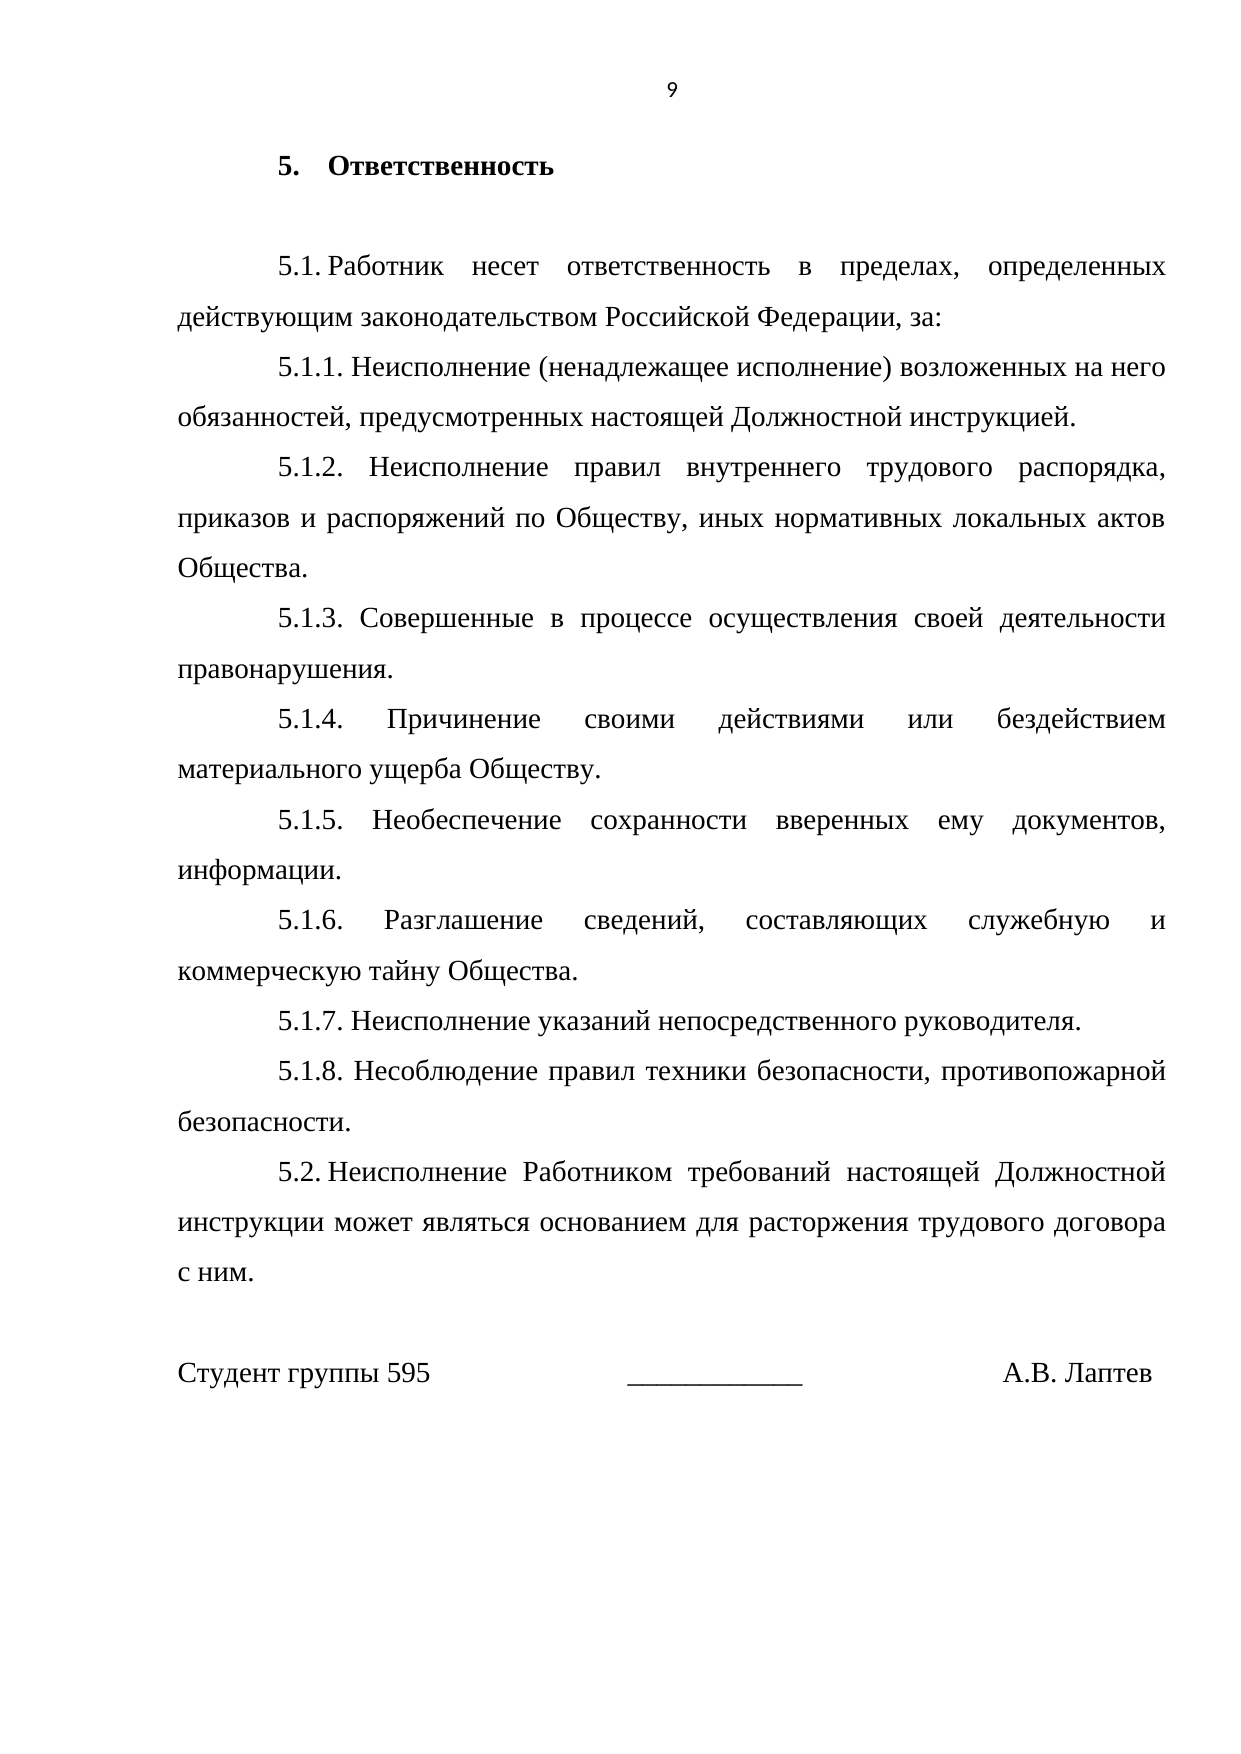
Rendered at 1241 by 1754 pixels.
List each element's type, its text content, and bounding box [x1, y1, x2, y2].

text 5.1.7. Неисполнение указаний непосредственного руководителя. [177, 1003, 1167, 1037]
text 5.1. Работник несет ответственность в пределах, определенных действующим законодательством Российской Федерации, за: [177, 248, 1167, 332]
text 5.1.6. Разглашение сведений, составляющих служебную и коммерческую тайну Общества. [177, 902, 1167, 986]
text 5.1.2. Неисполнение правил внутреннего трудового распорядка, приказов и распоряжений по Обществу, иных нормативных локальных актов Общества. [177, 449, 1167, 584]
text 5.2. Неисполнение Работником требований настоящей Должностной инструкции может являться основанием для расторжения трудового договора с ним. [177, 1154, 1167, 1288]
list Ответственность [177, 148, 1167, 181]
text Студент группы 595 ____________ А.В. Лаптев [177, 1355, 1167, 1389]
text 5.1.3. Совершенные в процессе осуществления своей деятельности правонарушения. [177, 601, 1167, 684]
text 5.1.5. Необеспечение сохранности вверенных ему документов, информации. [177, 802, 1167, 886]
text 5.1.4. Причинение своими действиями или бездействием материального ущерба Обществу. [177, 701, 1167, 785]
text 5.1.8. Несоблюдение правил техники безопасности, противопожарной безопасности. [177, 1053, 1167, 1137]
text 5.1.1. Неисполнение (ненадлежащее исполнение) возложенных на него обязанностей, предусмотренных настоящей Должностной инструкцией. [177, 349, 1167, 433]
